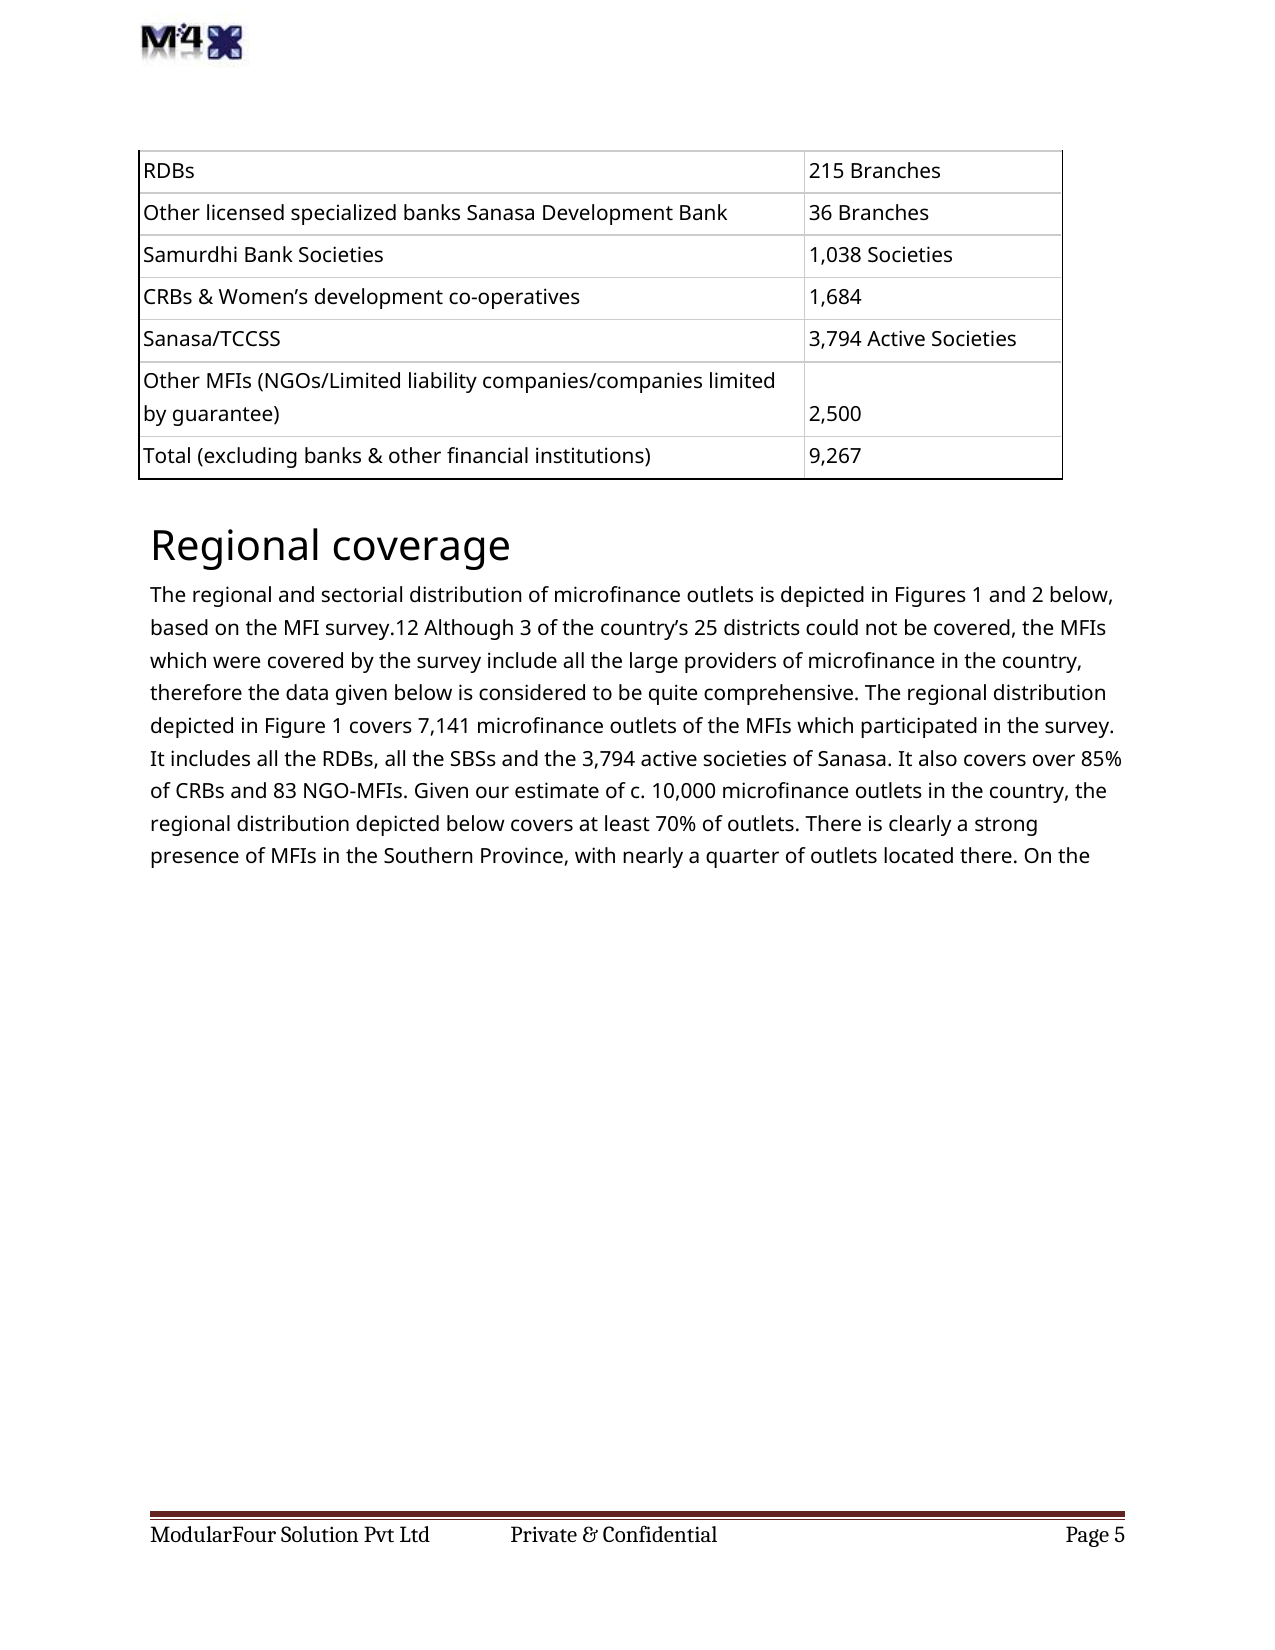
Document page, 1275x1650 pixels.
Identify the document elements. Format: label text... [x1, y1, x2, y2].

table_cell Sanasa/TCCSS [140, 320, 804, 361]
picture [130, 12, 250, 68]
text Regional coverage [150, 515, 1125, 572]
table_cell 1,684 [805, 277, 1062, 319]
table_cell RDBs [140, 152, 804, 192]
table_cell CRBs & Women’s development co-operatives [140, 278, 804, 319]
table_cell 36 Branches [805, 192, 1062, 234]
table_cell Other MFIs (NGOs/Limited liability companies/companies limited by guarantee) [140, 363, 804, 436]
table_cell 9,267 [805, 436, 1062, 478]
table_cell Samurdhi Bank Societies [140, 236, 804, 277]
table_cell Total (excluding banks & other financial institutions) [140, 437, 804, 478]
table_cell 1,038 Societies [805, 234, 1062, 277]
table_cell Other licensed specialized banks Sanasa Development Bank [140, 194, 804, 234]
text The regional and sectorial distribution of microfinance outlets is depicted in Figures 1 and 2 below, based on the MFI survey.12 Although 3 of the country’s 25 districts could not be covered, the MFIs which were covered by the survey include all the large providers of microfinance in the country, therefore the data given below is considered to be quite comprehensive. The regional distribution depicted in Figure 1 covers 7,141 microfinance outlets of the MFIs which participated in the survey. It includes all the RDBs, all the SBSs and the 3,794 active societies of Sanasa. It also covers over 85% of CRBs and 83 NGO-MFIs. Given our estimate of c. 10,000 microfinance outlets in the country, the regional distribution depicted below covers at least 70% of outlets. There is clearly a strong presence of MFIs in the Southern Province, with nearly a quarter of outlets located there. On the other hand, the predominantly agricultural North. [150, 581, 1125, 870]
table_cell 2,500 [805, 361, 1062, 436]
table_cell 3,794 Active Societies [805, 319, 1062, 361]
table_cell 215 Branches [805, 152, 1062, 192]
